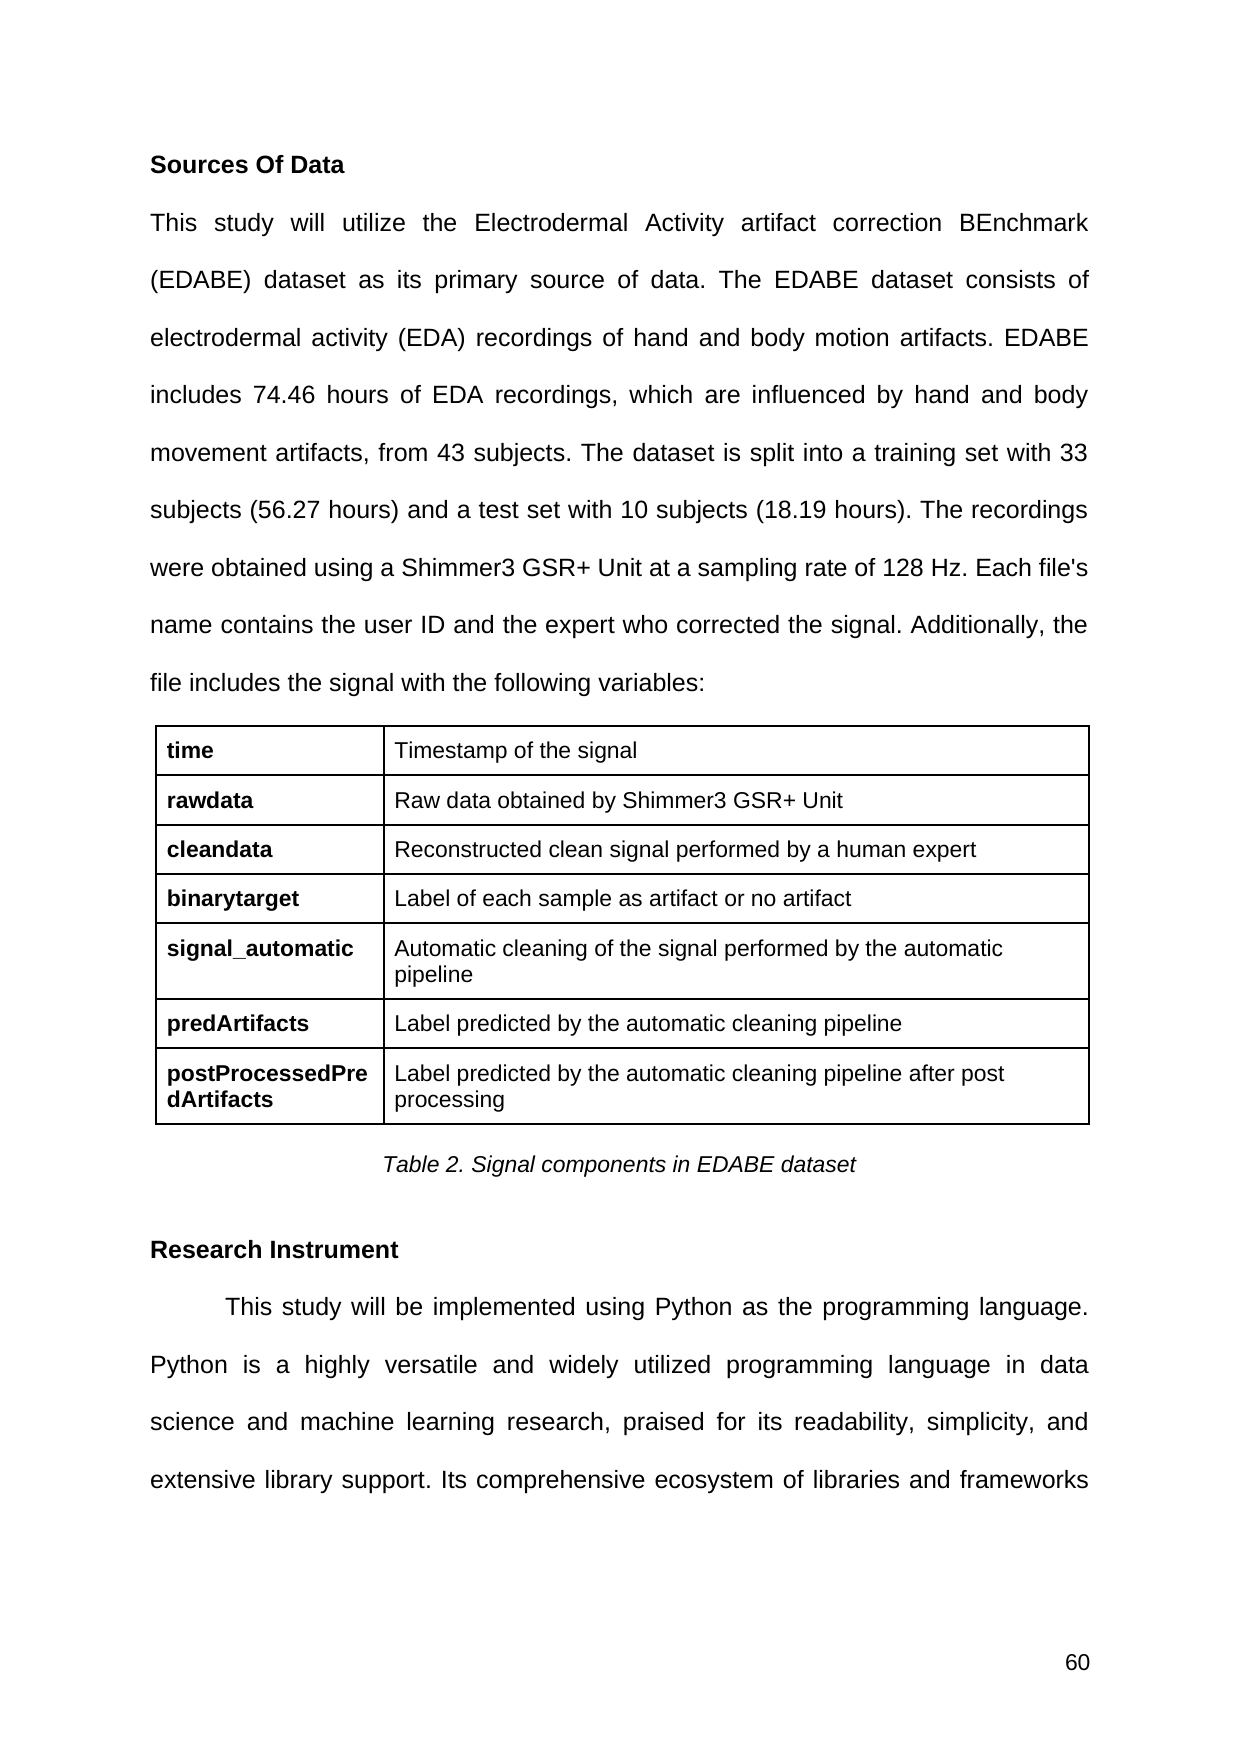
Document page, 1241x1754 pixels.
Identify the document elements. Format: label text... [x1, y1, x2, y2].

table_cell cleandata [157, 826, 383, 873]
table_cell binarytarget [157, 875, 383, 922]
table_cell signal_automatic [157, 924, 383, 998]
table_cell Automatic cleaning of the signal performed by the automatic pipeline [385, 924, 1088, 998]
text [150, 1292, 1090, 1494]
subtitle Research Instrument [150, 1235, 1090, 1264]
table_header Timestamp of the signal [385, 727, 1088, 774]
text This study will utilize the Electrodermal Activity artifact correction BEnchmark (EDABE) dataset as its primary source of data. The EDABE dataset consists of electrodermal activity (EDA) recordings of hand and body motion artifacts. EDABE includes 74.46 hours of EDA recordings, which are influenced by hand and body movement artifacts, from 43 subjects. The dataset is split into a training set with 33 subjects (56.27 hours) and a test set with 10 subjects (18.19 hours). The recordings were obtained using a Shimmer3 GSR+ Unit at a sampling rate of 128 Hz. Each file's name contains the user ID and the expert who corrected the signal. Additionally, the file includes the signal with the following variables: [150, 207, 1090, 696]
table_cell postProcessedPredArtifacts [157, 1049, 383, 1123]
text Table 2. Signal components in EDABE dataset [150, 1151, 1090, 1177]
table_cell Label of each sample as artifact or no artifact [385, 875, 1088, 922]
subtitle Sources Of Data [150, 150, 1090, 179]
table_cell Label predicted by the automatic cleaning pipeline after post processing [385, 1049, 1088, 1123]
table_cell Label predicted by the automatic cleaning pipeline [385, 1000, 1088, 1047]
table_header time [157, 727, 383, 774]
table_cell Raw data obtained by Shimmer3 GSR+ Unit [385, 776, 1088, 823]
table_cell Reconstructed clean signal performed by a human expert [385, 826, 1088, 873]
table_cell rawdata [157, 776, 383, 823]
table_cell predArtifacts [157, 1000, 383, 1047]
